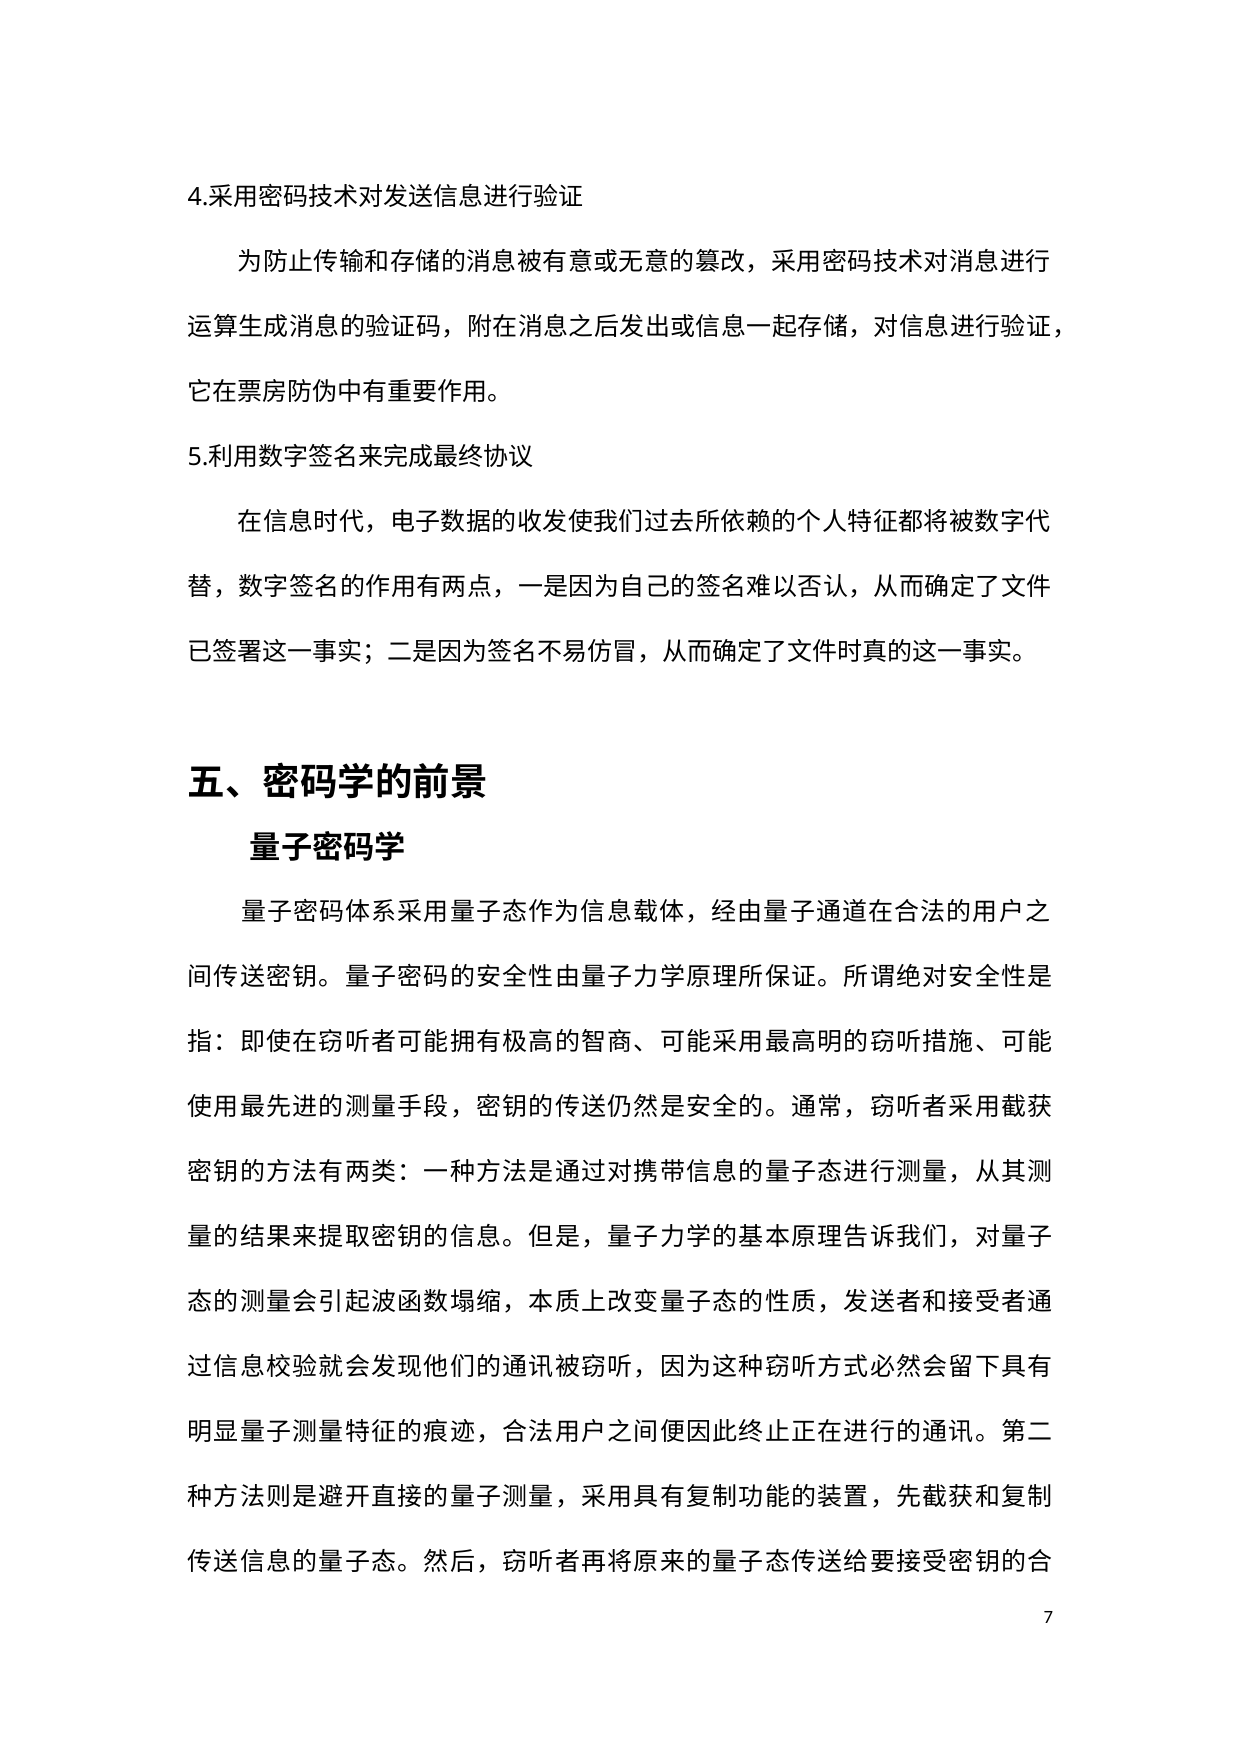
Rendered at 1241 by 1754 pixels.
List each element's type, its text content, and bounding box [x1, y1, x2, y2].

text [187, 877, 1053, 1592]
text 5.利用数字签名来完成最终协议 [187, 422, 1053, 487]
text 4.采用密码技术对发送信息进行验证 [187, 162, 1053, 227]
text 量子密码学 [187, 812, 1053, 877]
text 在信息时代，电子数据的收发使我们过去所依赖的个人特征都将被数字代替，数字签名的作用有两点，一是因为自己的签名难以否认，从而确定了文件已签署这一事实；二是因为签名不易仿冒，从而确定了文件时真的这一事实。 [187, 487, 1053, 682]
text 为防止传输和存储的消息被有意或无意的篡改，采用密码技术对消息进行运算生成消息的验证码，附在消息之后发出或信息一起存储，对信息进行验证，它在票房防伪中有重要作用。 [187, 227, 1053, 422]
text 五、密码学的前景 [187, 747, 1053, 812]
